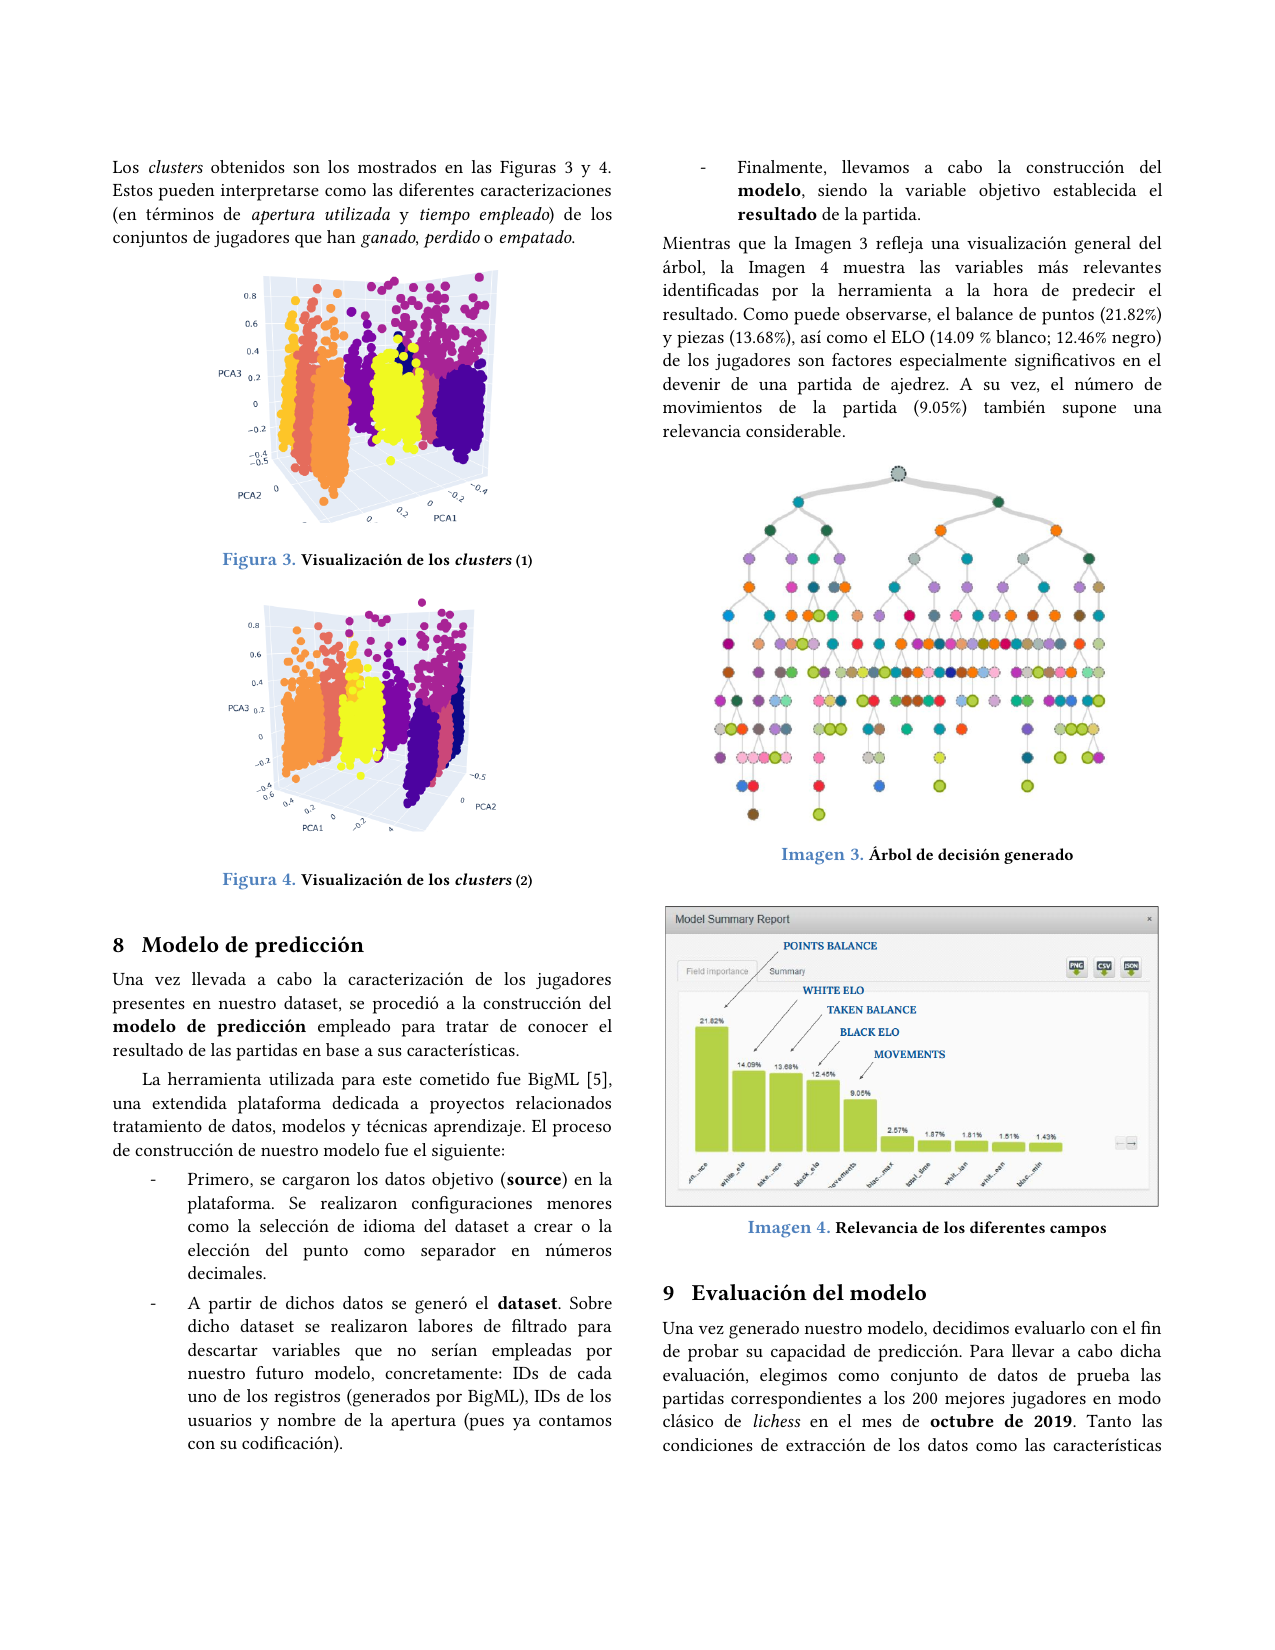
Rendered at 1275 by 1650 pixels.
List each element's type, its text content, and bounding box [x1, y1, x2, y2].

picture [214, 256, 511, 541]
picture [662, 902, 1163, 1209]
picture [210, 578, 515, 861]
text Una vez llevada a cabo la caracterización de los jugadores presentes en nuestro dataset, se procedió a la construcción del modelo de predicción empleado para tratar de conocer el resultado de las partidas en base a sus características. [112, 969, 612, 1061]
text 8 Modelo de predicción [112, 932, 612, 958]
list A partir de dichos datos se generó el dataset. Sobre dicho dataset se realizaron labores de filtrado para descartar variables que no serían empleadas por nuestro futuro modelo, concretamente: IDs de cada uno de los registros (generados por BigML), IDs de los usuarios y nombre de la apertura (pues ya contamos con su codificación). [150, 1292, 612, 1454]
text Imagen 4. Relevancia de los diferentes campos [662, 1217, 1162, 1238]
text Mientras que la Imagen 3 refleja una visualización general del árbol, la Imagen 4 muestra las variables más relevantes identificadas por la herramienta a la hora de predecir el resultado. Como puede observarse, el balance de puntos (21.82%) y piezas (13.68%), así como el ELO (14.09 % blanco; 12.46% negro) de los jugadores son factores especialmente significativos en el devenir de una partida de ajedrez. A su vez, el número de movimientos de la partida (9.05%) también supone una relevancia considerable. [662, 233, 1162, 442]
list Finalmente, llevamos a cabo la construcción del modelo, siendo la variable objetivo establecida el resultado de la partida. [700, 156, 1162, 224]
text Figura 4. Visualización de los clusters (2) [112, 869, 612, 890]
text Figura 3. Visualización de los clusters (1) [112, 548, 612, 570]
text Imagen 3. Árbol de decisión generado [662, 843, 1162, 864]
text 9 Evaluación del modelo [662, 1280, 1162, 1306]
list Primero, se cargaron los datos objetivo (source) en la plataforma. Se realizaron configuraciones menores como la selección de idioma del dataset a crear o la elección del punto como separador en números decimales. [150, 1169, 612, 1284]
picture [713, 450, 1112, 835]
